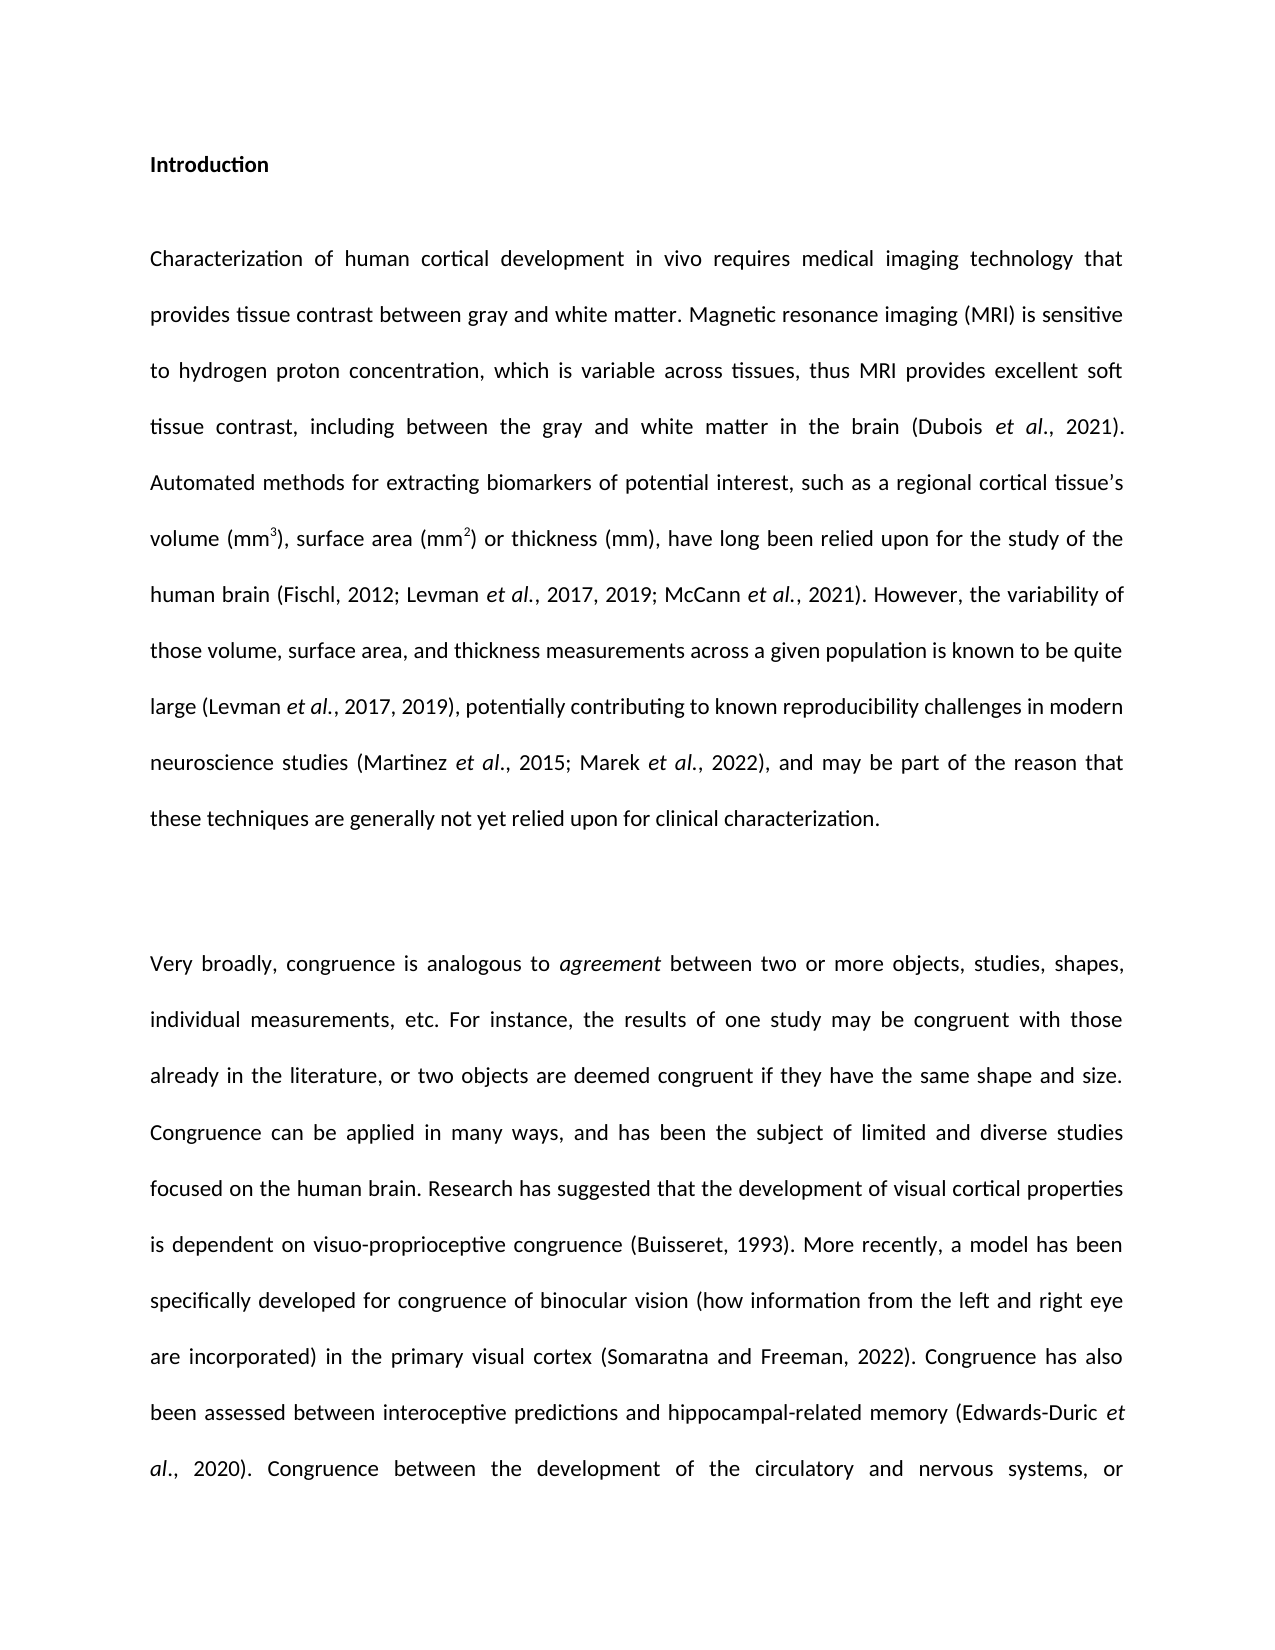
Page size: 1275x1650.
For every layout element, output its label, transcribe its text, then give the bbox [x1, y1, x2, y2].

text Introduction [150, 150, 1125, 178]
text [150, 949, 1125, 1482]
text Characterization of human cortical development in vivo requires medical imaging technology that provides tissue contrast between gray and white matter. Magnetic resonance imaging (MRI) is sensitive to hydrogen proton concentration, which is variable across tissues, thus MRI provides excellent soft tissue contrast, including between the gray and white matter in the brain (Dubois et al., 2021). Automated methods for extracting biomarkers of potential interest, such as a regional cortical tissue’s volume (mm3), surface area (mm2) or thickness (mm), have long been relied upon for the study of the human brain (Fischl, 2012; Levman et al., 2017, 2019; McCann et al., 2021). However, the variability of those volume, surface area, and thickness measurements across a given population is known to be quite large (Levman et al., 2017, 2019), potentially contributing to known reproducibility challenges in modern neuroscience studies (Martinez et al., 2015; Marek et al., 2022), and may be part of the reason that these techniques are generally not yet relied upon for clinical characterization. [150, 244, 1125, 832]
